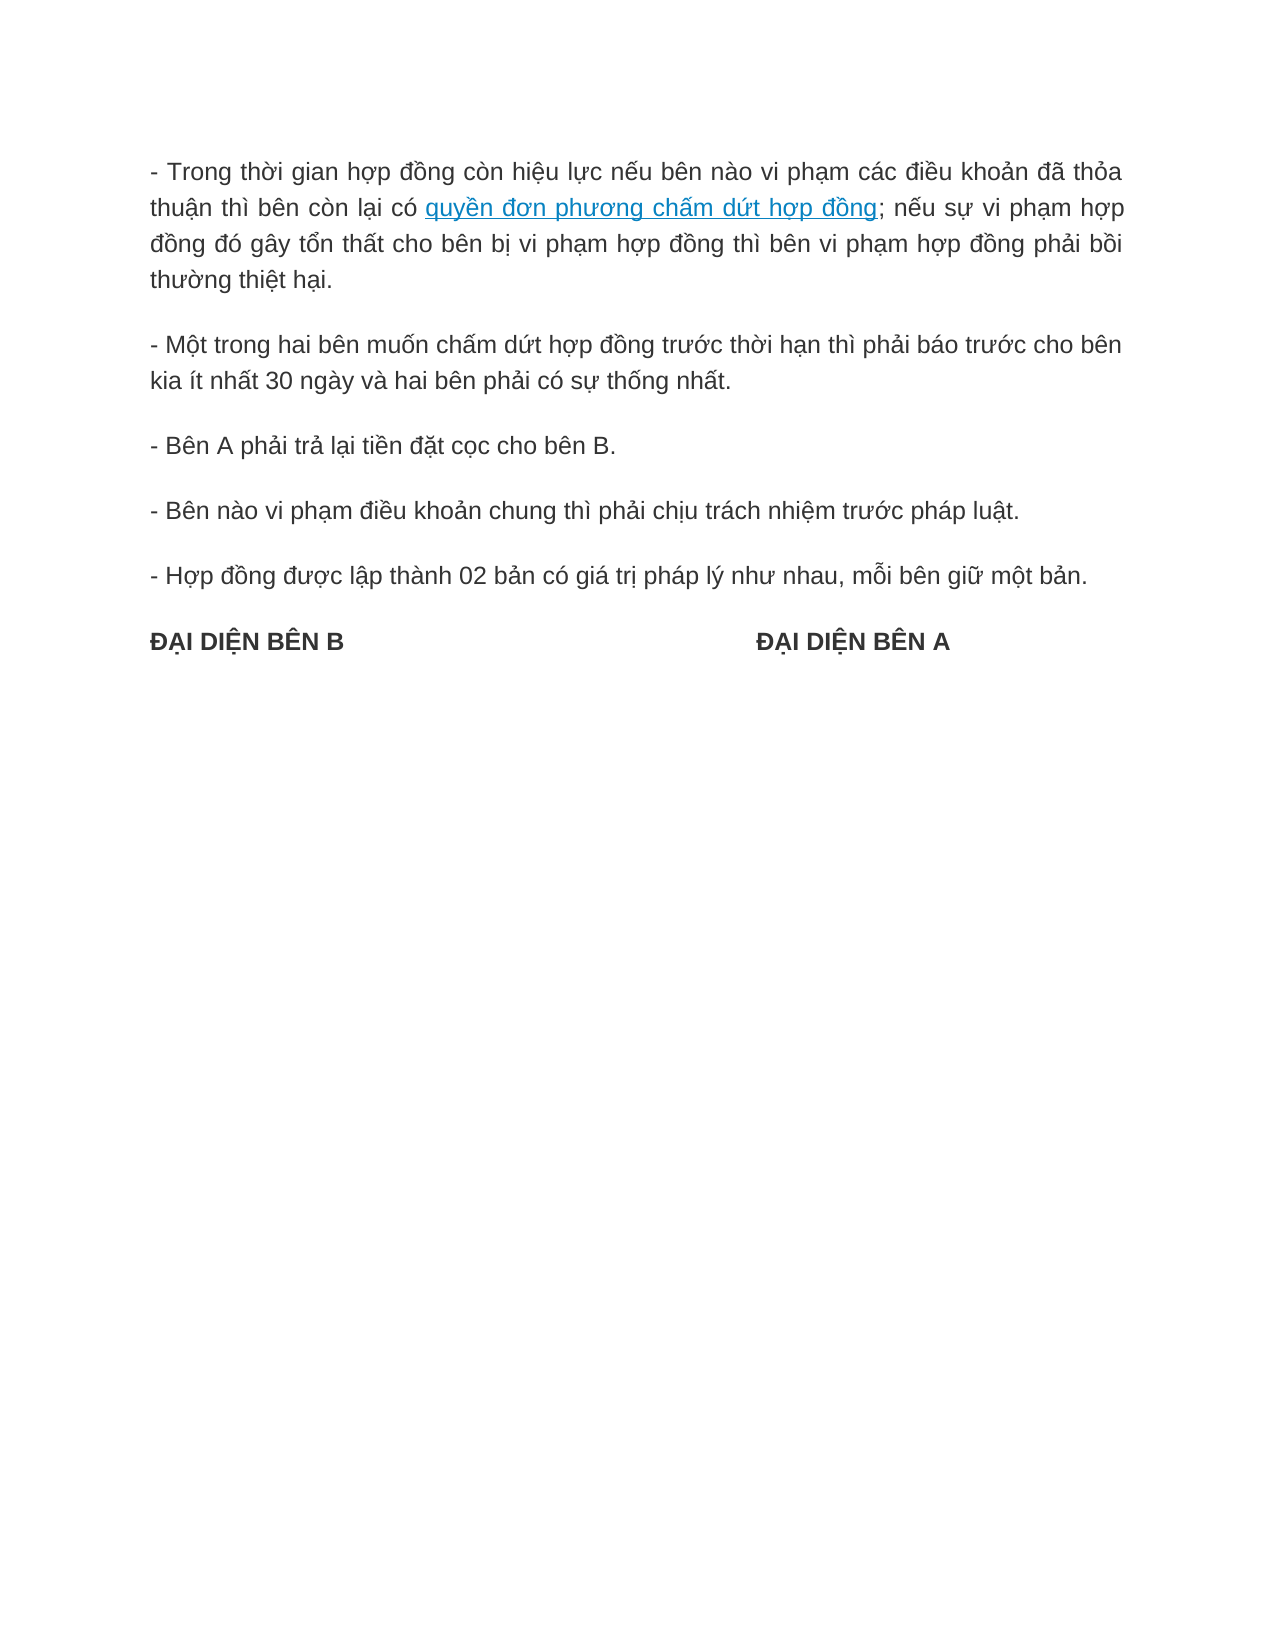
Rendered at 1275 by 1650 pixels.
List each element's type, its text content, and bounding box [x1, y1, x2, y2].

text - Bên A phải trả lại tiền đặt cọc cho bên B. [150, 424, 1125, 460]
text - Trong thời gian hợp đồng còn hiệu lực nếu bên nào vi phạm các điều khoản đã thỏa thuận thì bên còn lại có quyền đơn phương chấm dứt hợp đồng; nếu sự vi phạm hợp đồng đó gây tổn thất cho bên bị vi phạm hợp đồng thì bên vi phạm hợp đồng phải bồi thường thiệt hại. [150, 150, 1125, 294]
text - Hợp đồng được lập thành 02 bản có giá trị pháp lý như nhau, mỗi bên giữ một bản. [150, 554, 1125, 590]
text - Bên nào vi phạm điều khoản chung thì phải chịu trách nhiệm trước pháp luật. [150, 489, 1125, 525]
text - Một trong hai bên muốn chấm dứt hợp đồng trước thời hạn thì phải báo trước cho bên kia ít nhất 30 ngày và hai bên phải có sự thống nhất. [150, 323, 1125, 395]
text ĐẠI DIỆN BÊN B ĐẠI DIỆN BÊN A [150, 619, 1125, 655]
